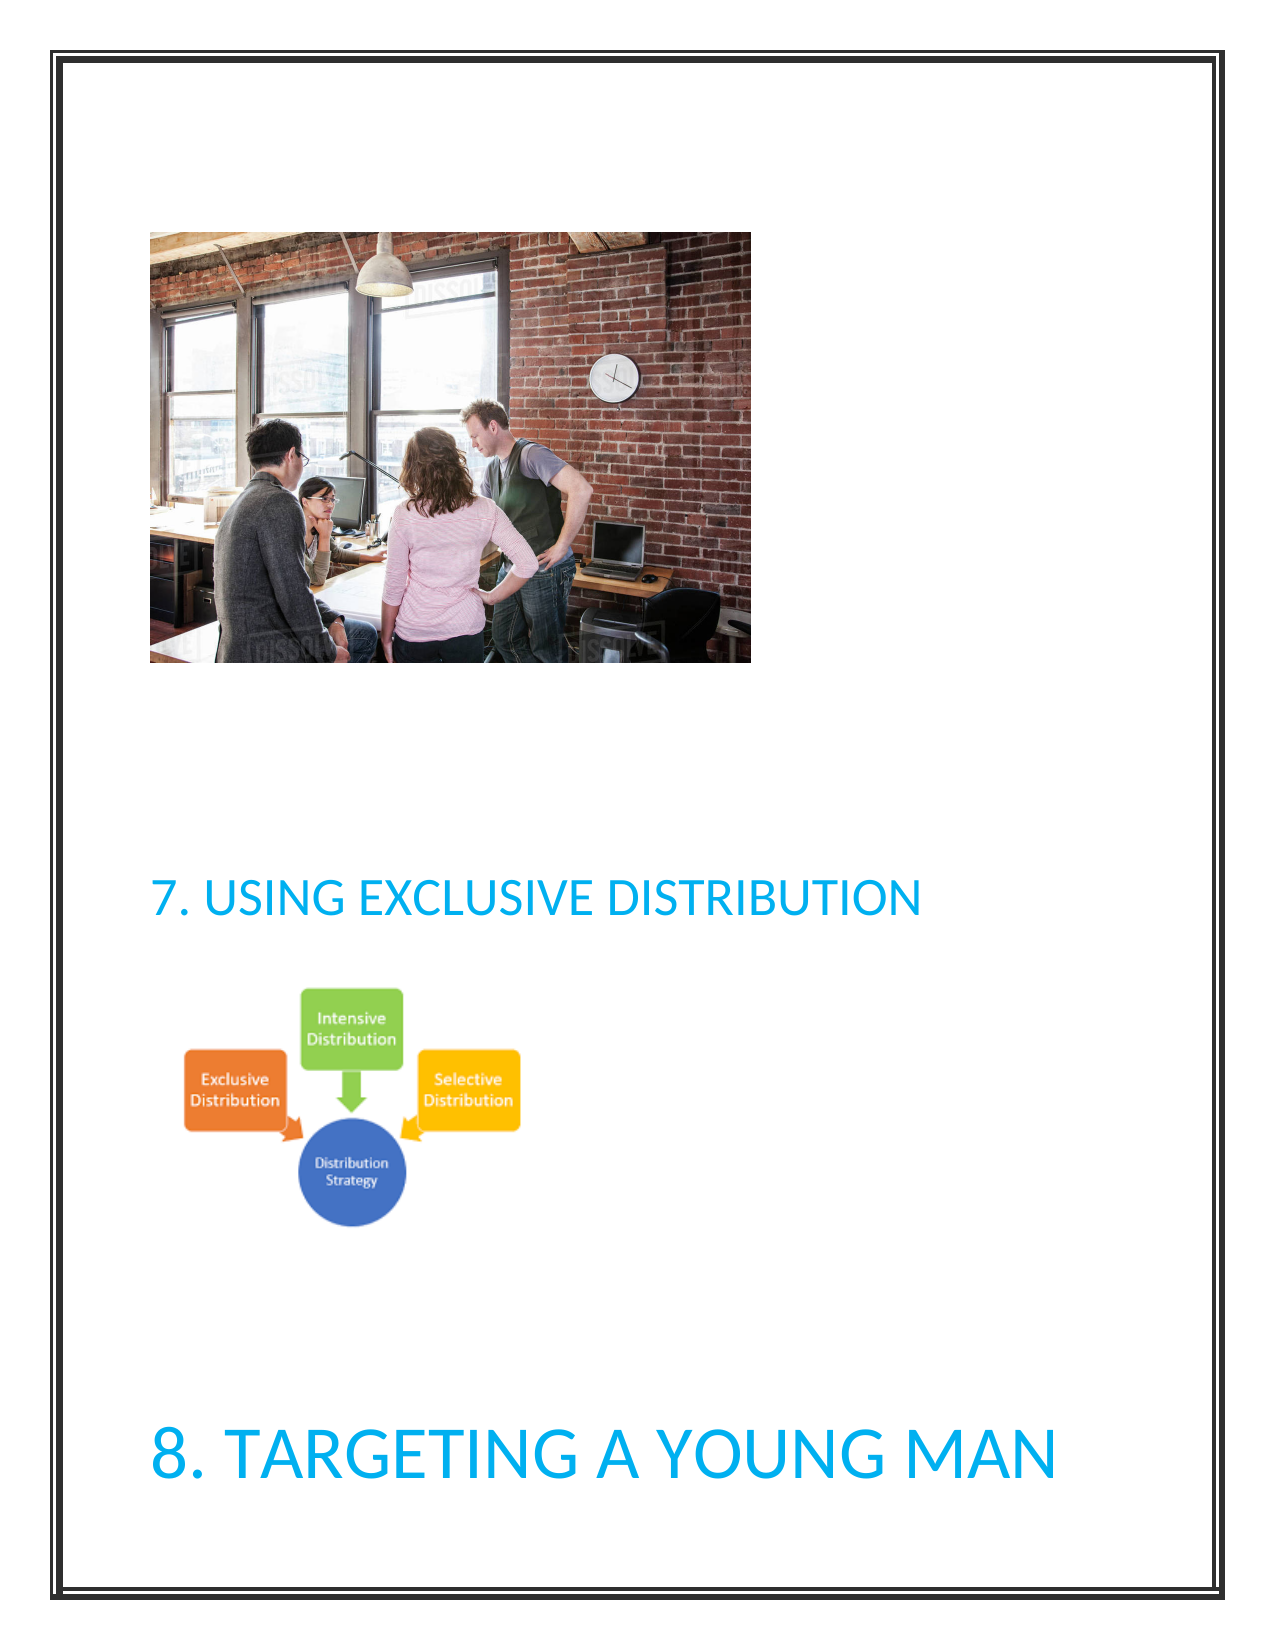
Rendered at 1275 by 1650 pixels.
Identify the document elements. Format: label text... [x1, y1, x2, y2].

picture [150, 950, 566, 1247]
text 8. TARGETING A YOUNG MAN [150, 1406, 1125, 1497]
picture [150, 232, 751, 663]
text 7. USING EXCLUSIVE DISTRIBUTION [150, 863, 1125, 929]
